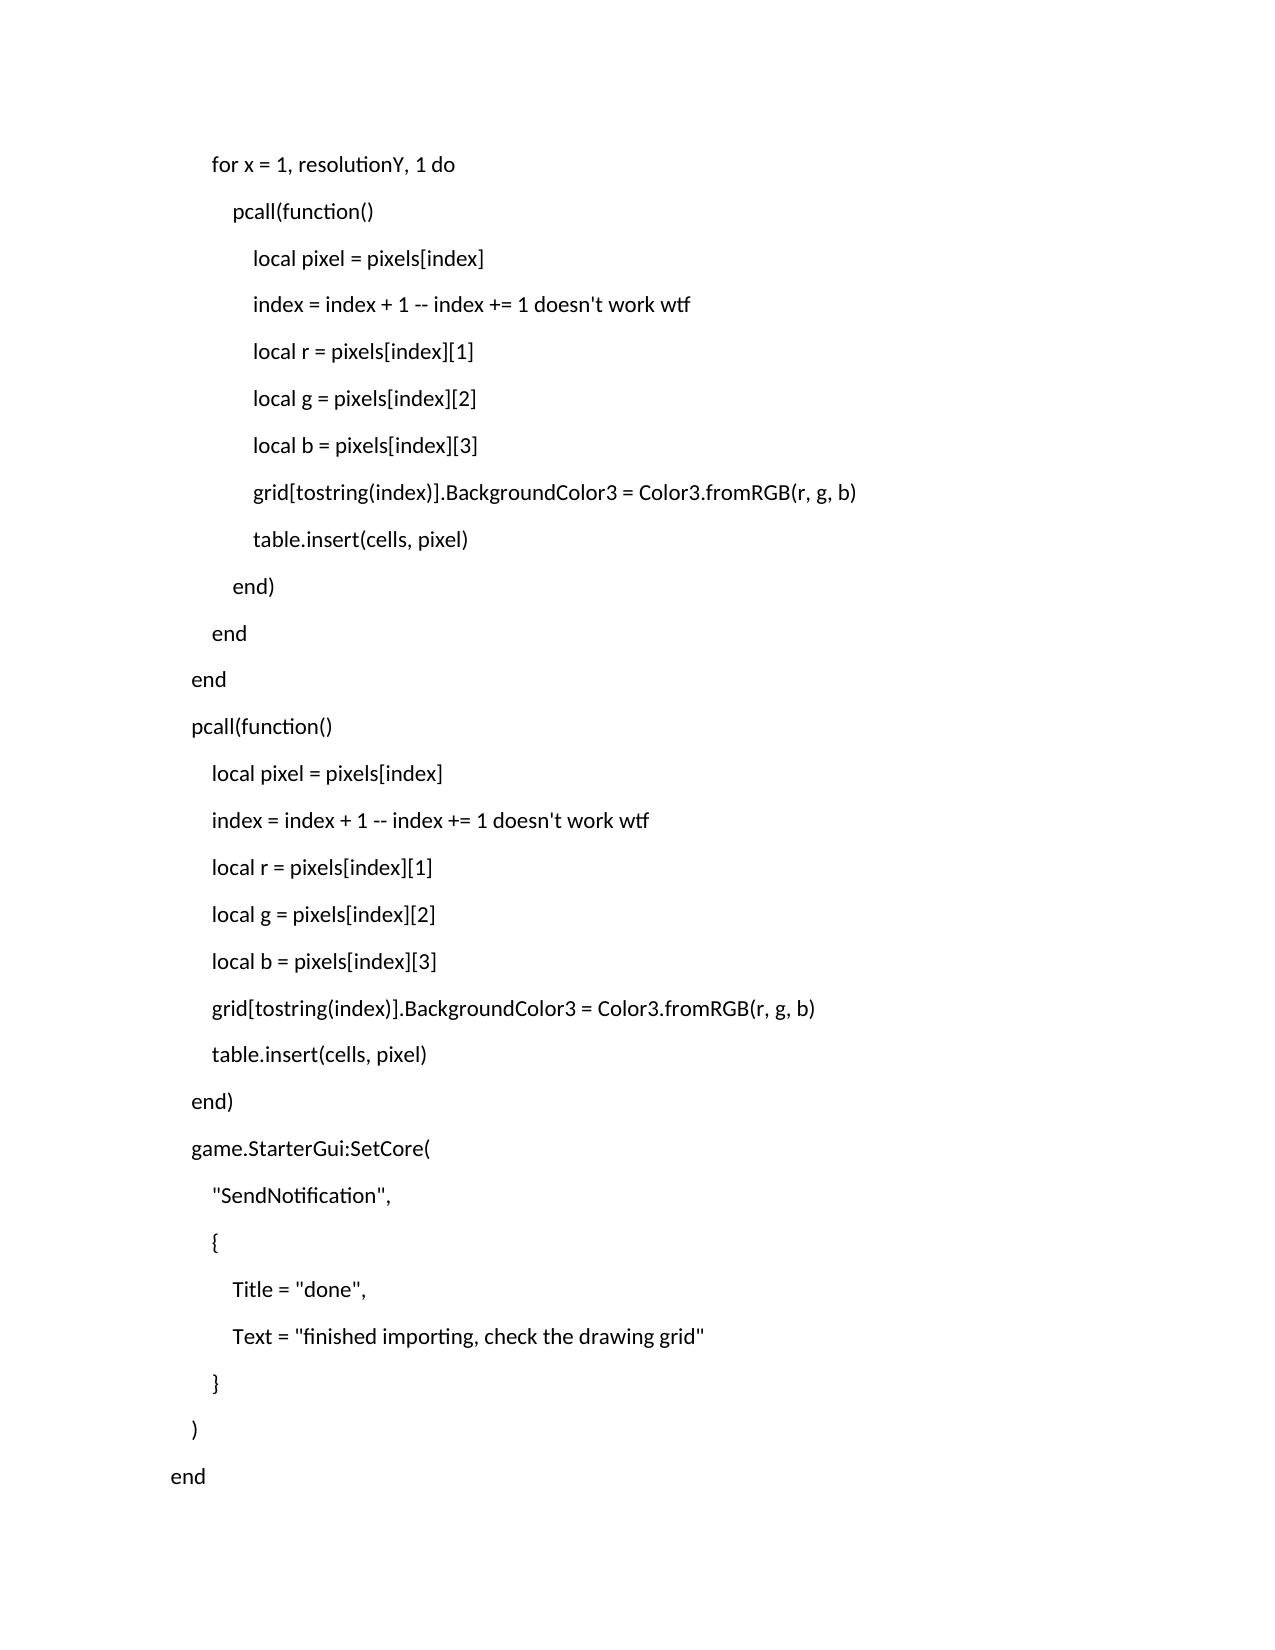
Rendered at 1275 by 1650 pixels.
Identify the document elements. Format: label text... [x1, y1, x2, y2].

text table.insert(cells, pixel) [150, 1041, 1125, 1069]
text local g = pixels[index][2] [150, 900, 1125, 928]
text local pixel = pixels[index] [150, 244, 1125, 272]
text index = index + 1 -- index += 1 doesn't work wtf [150, 291, 1125, 319]
text end) [150, 572, 1125, 600]
text local b = pixels[index][3] [150, 947, 1125, 975]
text end [150, 1462, 1125, 1491]
text grid[tostring(index)].BackgroundColor3 = Color3.fromRGB(r, g, b) [150, 994, 1125, 1022]
text end [150, 666, 1125, 694]
text for x = 1, resolutionY, 1 do [150, 150, 1125, 178]
text Title = "done", [150, 1275, 1125, 1303]
text local b = pixels[index][3] [150, 431, 1125, 459]
text local g = pixels[index][2] [150, 384, 1125, 412]
text pcall(function() [150, 197, 1125, 225]
text ) [150, 1416, 1125, 1444]
text local pixel = pixels[index] [150, 759, 1125, 787]
text Text = "finished importing, check the drawing grid" [150, 1322, 1125, 1350]
text grid[tostring(index)].BackgroundColor3 = Color3.fromRGB(r, g, b) [150, 478, 1125, 506]
text game.StarterGui:SetCore( [150, 1134, 1125, 1162]
text table.insert(cells, pixel) [150, 525, 1125, 553]
text local r = pixels[index][1] [150, 337, 1125, 366]
text end [150, 619, 1125, 647]
text index = index + 1 -- index += 1 doesn't work wtf [150, 806, 1125, 834]
text "SendNotification", [150, 1181, 1125, 1209]
text { [150, 1228, 1125, 1256]
text end) [150, 1087, 1125, 1116]
text } [150, 1369, 1125, 1397]
text pcall(function() [150, 712, 1125, 741]
text local r = pixels[index][1] [150, 853, 1125, 881]
